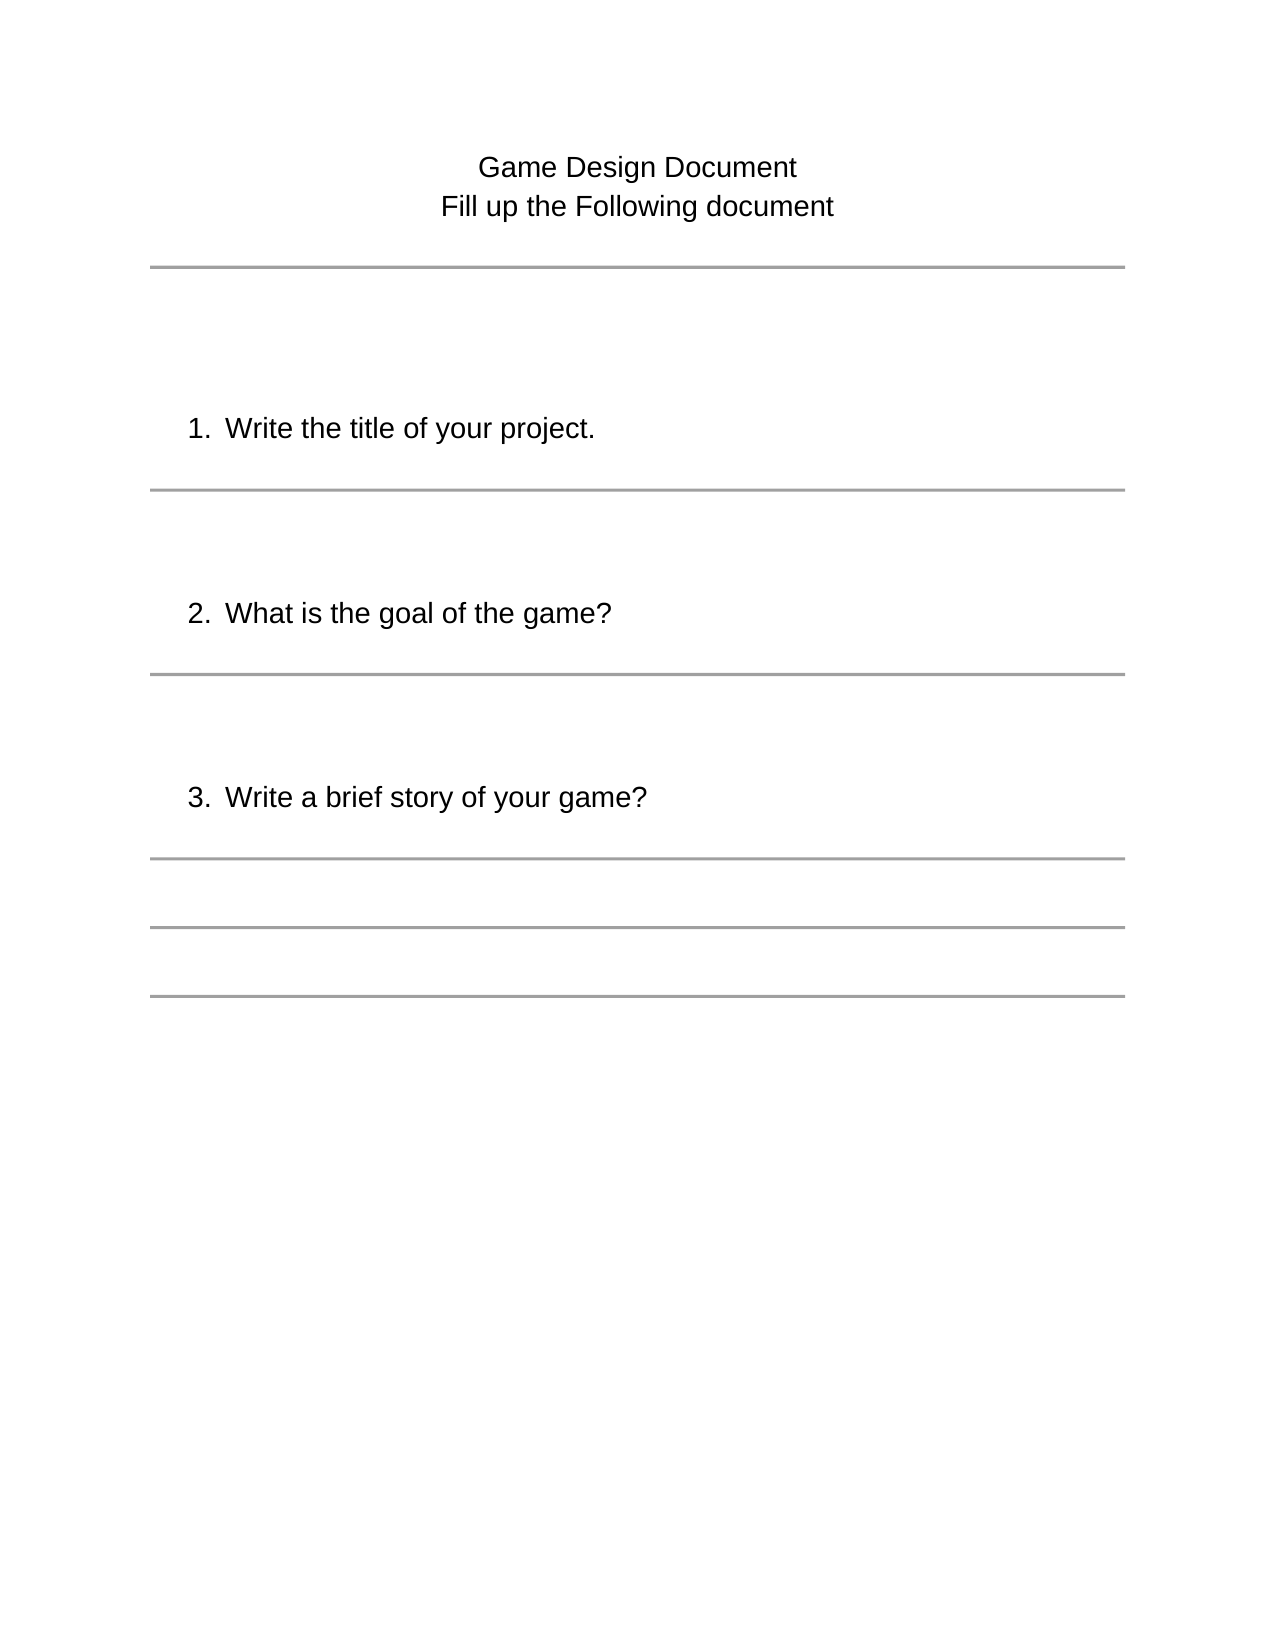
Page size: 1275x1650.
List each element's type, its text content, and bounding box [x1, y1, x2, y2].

list Write the title of your project. [187, 411, 1125, 445]
list Write a brief story of your game? [187, 780, 1125, 814]
text Game Design Document [150, 150, 1125, 183]
text Fill up the Following document [150, 188, 1125, 222]
list What is the goal of the game? [187, 596, 1125, 629]
